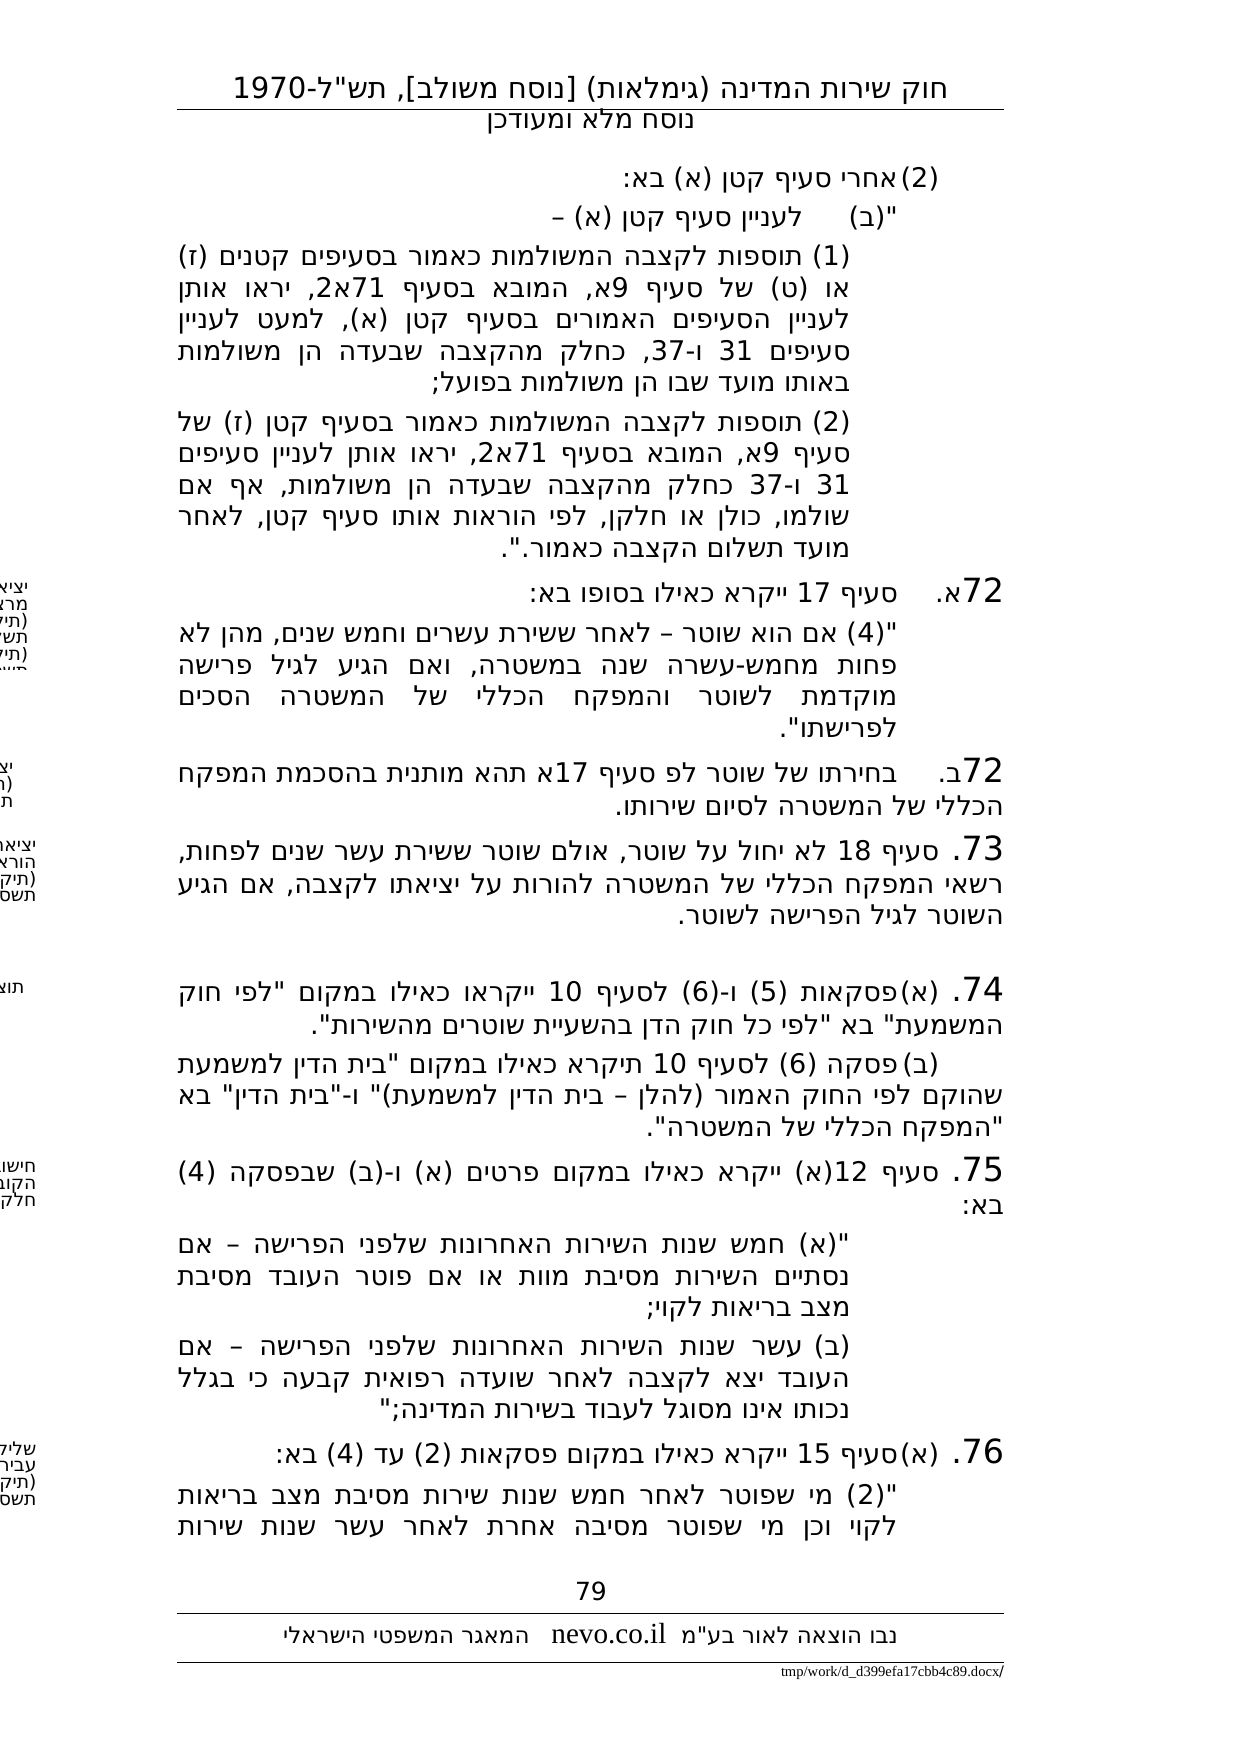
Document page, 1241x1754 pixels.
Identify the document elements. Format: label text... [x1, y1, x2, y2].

text 73. סעיף 18 לא יחול על שוטר, אולם שוטר ששירת עשר שנים לפחות, רשאי המפקח הכללי של המשטרה להורות על יציאתו לקצבה, אם הגיע השוטר לגיל הפרישה לשוטר. [177, 829, 1004, 931]
text "(א) חמש שנות השירות האחרונות שלפני הפרישה – אם נסתיים השירות מסיבת מוות או אם פוטר העובד מסיבת מצב בריאות לקוי; [177, 1228, 1004, 1323]
text 75. סעיף 12(א) ייקרא כאילו במקום פרטים (א) ו-(ב) שבפסקה (4) בא: [177, 1150, 1004, 1221]
text (ב) פסקה (6) לסעיף 10 תיקרא כאילו במקום "בית הדין למשמעת שהוקם לפי החוק האמור (להלן – בית הדין למשמעת)" ו-"בית הדין" בא "המפקח הכללי של המשטרה". [177, 1048, 1004, 1143]
text "(4) אם הוא שוטר – לאחר ששירת עשרים וחמש שנים, מהן לא פחות מחמש-עשרה שנה במשטרה, ואם הגיע לגיל פרישה מוקדמת לשוטר והמפקח הכללי של המשטרה הסכים לפרישתו". [177, 617, 898, 744]
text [177, 1479, 898, 1542]
text 72ב. בחירתו של שוטר לפ סעיף 17א תהא מותנית בהסכמת המפקח הכללי של המשטרה לסיום שירותו. [177, 751, 1004, 822]
text (ב) עשר שנות השירות האחרונות שלפני הפרישה – אם העובד יצא לקצבה לאחר שועדה רפואית קבעה כי בגלל נכותו אינו מסוגל לעבוד בשירות המדינה;" [177, 1330, 851, 1425]
text 72א. סעיף 17 ייקרא כאילו בסופו בא: [177, 571, 1004, 610]
text "(ב) לעניין סעיף קטן (א) – [177, 201, 898, 233]
text 74. (א) פסקאות (5) ו-(6) לסעיף 10 ייקראו כאילו במקום "לפי חוק המשמעת" בא "לפי כל חוק הדן בהשעיית שוטרים מהשירות". [177, 970, 1004, 1041]
text (2) תוספות לקצבה המשולמות כאמור בסעיף קטן (ז) של סעיף 9א, המובא בסעיף 71א2, יראו אותן לעניין סעיפים 31 ו-37 כחלק מהקצבה שבעדה הן משולמות, אף אם שולמו, כולן או חלקן, לפי הוראות אותו סעיף קטן, לאחר מועד תשלום הקצבה כאמור.". [177, 406, 851, 564]
text 76. (א) סעיף 15 ייקרא כאילו במקום פסקאות (2) עד (4) בא: [177, 1433, 1004, 1471]
text (1) תוספות לקצבה המשולמות כאמור בסעיפים קטנים (ז) או (ט) של סעיף 9א, המובא בסעיף 71א2, יראו אותן לעניין הסעיפים האמורים בסעיף קטן (א), למעט לעניין סעיפים 31 ו-37, כחלק מהקצבה שבעדה הן משולמות באותו מועד שבו הן משולמות בפועל; [177, 241, 851, 398]
text (2) אחרי סעיף קטן (א) בא: [177, 162, 939, 194]
